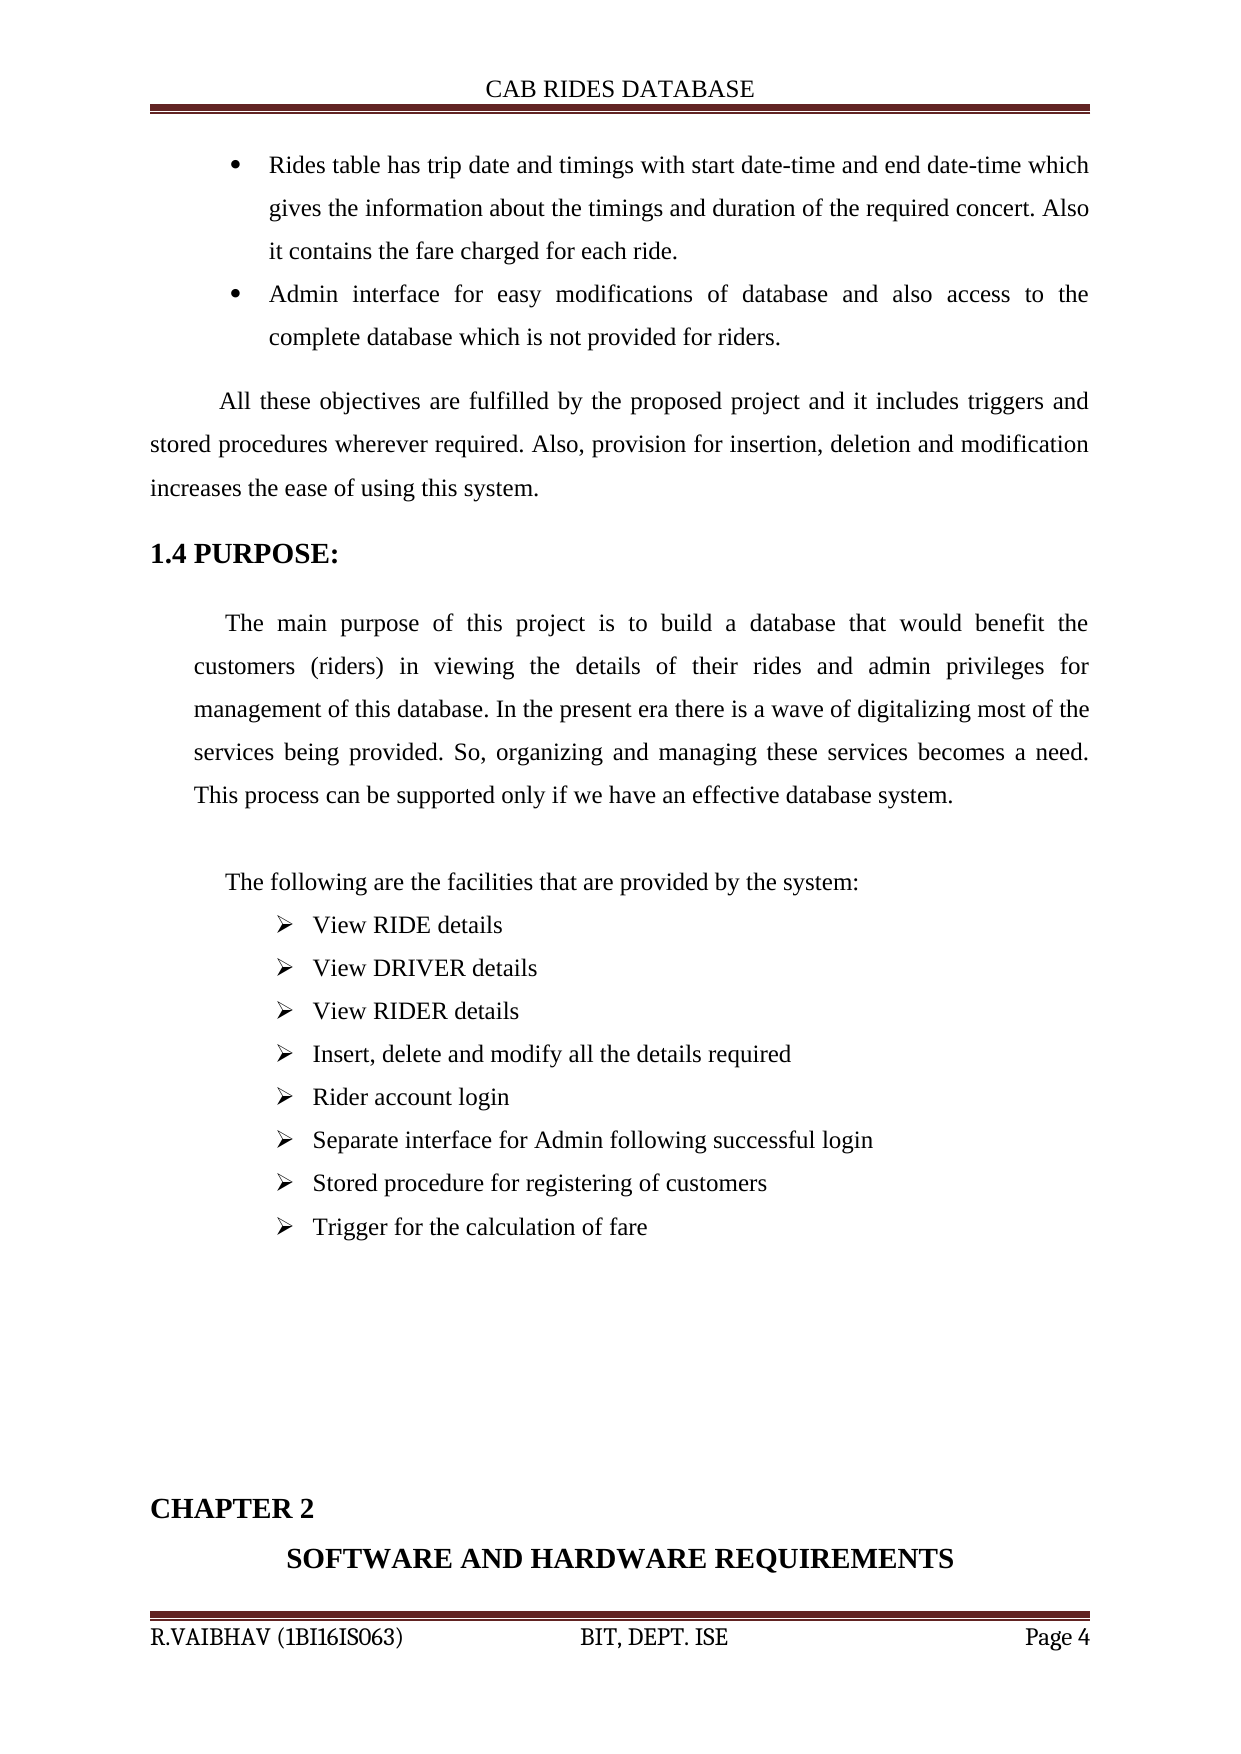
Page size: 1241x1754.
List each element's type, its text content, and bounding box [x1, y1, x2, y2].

text The following are the facilities that are provided by the system: [194, 867, 1090, 895]
list Trigger for the calculation of fare [275, 1212, 1090, 1240]
text All these objectives are fulfilled by the proposed project and it includes triggers and stored procedures wherever required. Also, provision for insertion, deletion and modification increases the ease of using this system. [150, 386, 1090, 501]
list View RIDER details [275, 996, 1090, 1025]
list Separate interface for Admin following successful login [275, 1125, 1090, 1154]
list View RIDE details [275, 910, 1090, 938]
text SOFTWARE AND HARDWARE REQUIREMENTS [150, 1541, 1090, 1575]
list Stored procedure for registering of customers [275, 1168, 1090, 1197]
text CHAPTER 2 [150, 1491, 1090, 1525]
list Admin interface for easy modifications of database and also access to the complete database which is not provided for riders. [231, 279, 1090, 351]
list Rides table has trip date and timings with start date-time and end date-time which gives the information about the timings and duration of the required concert. Also it contains the fare charged for each ride. [231, 150, 1090, 265]
list Rider account login [275, 1082, 1090, 1111]
text The main purpose of this project is to build a database that would benefit the customers (riders) in viewing the details of their rides and admin privileges for management of this database. In the present era there is a wave of digitalizing most of the services being provided. So, organizing and managing these services becomes a need. This process can be supported only if we have an effective database system. [194, 608, 1090, 809]
list View DRIVER details [275, 953, 1090, 982]
list Insert, delete and modify all the details required [275, 1039, 1090, 1068]
text 1.4 PURPOSE: [150, 537, 1090, 570]
